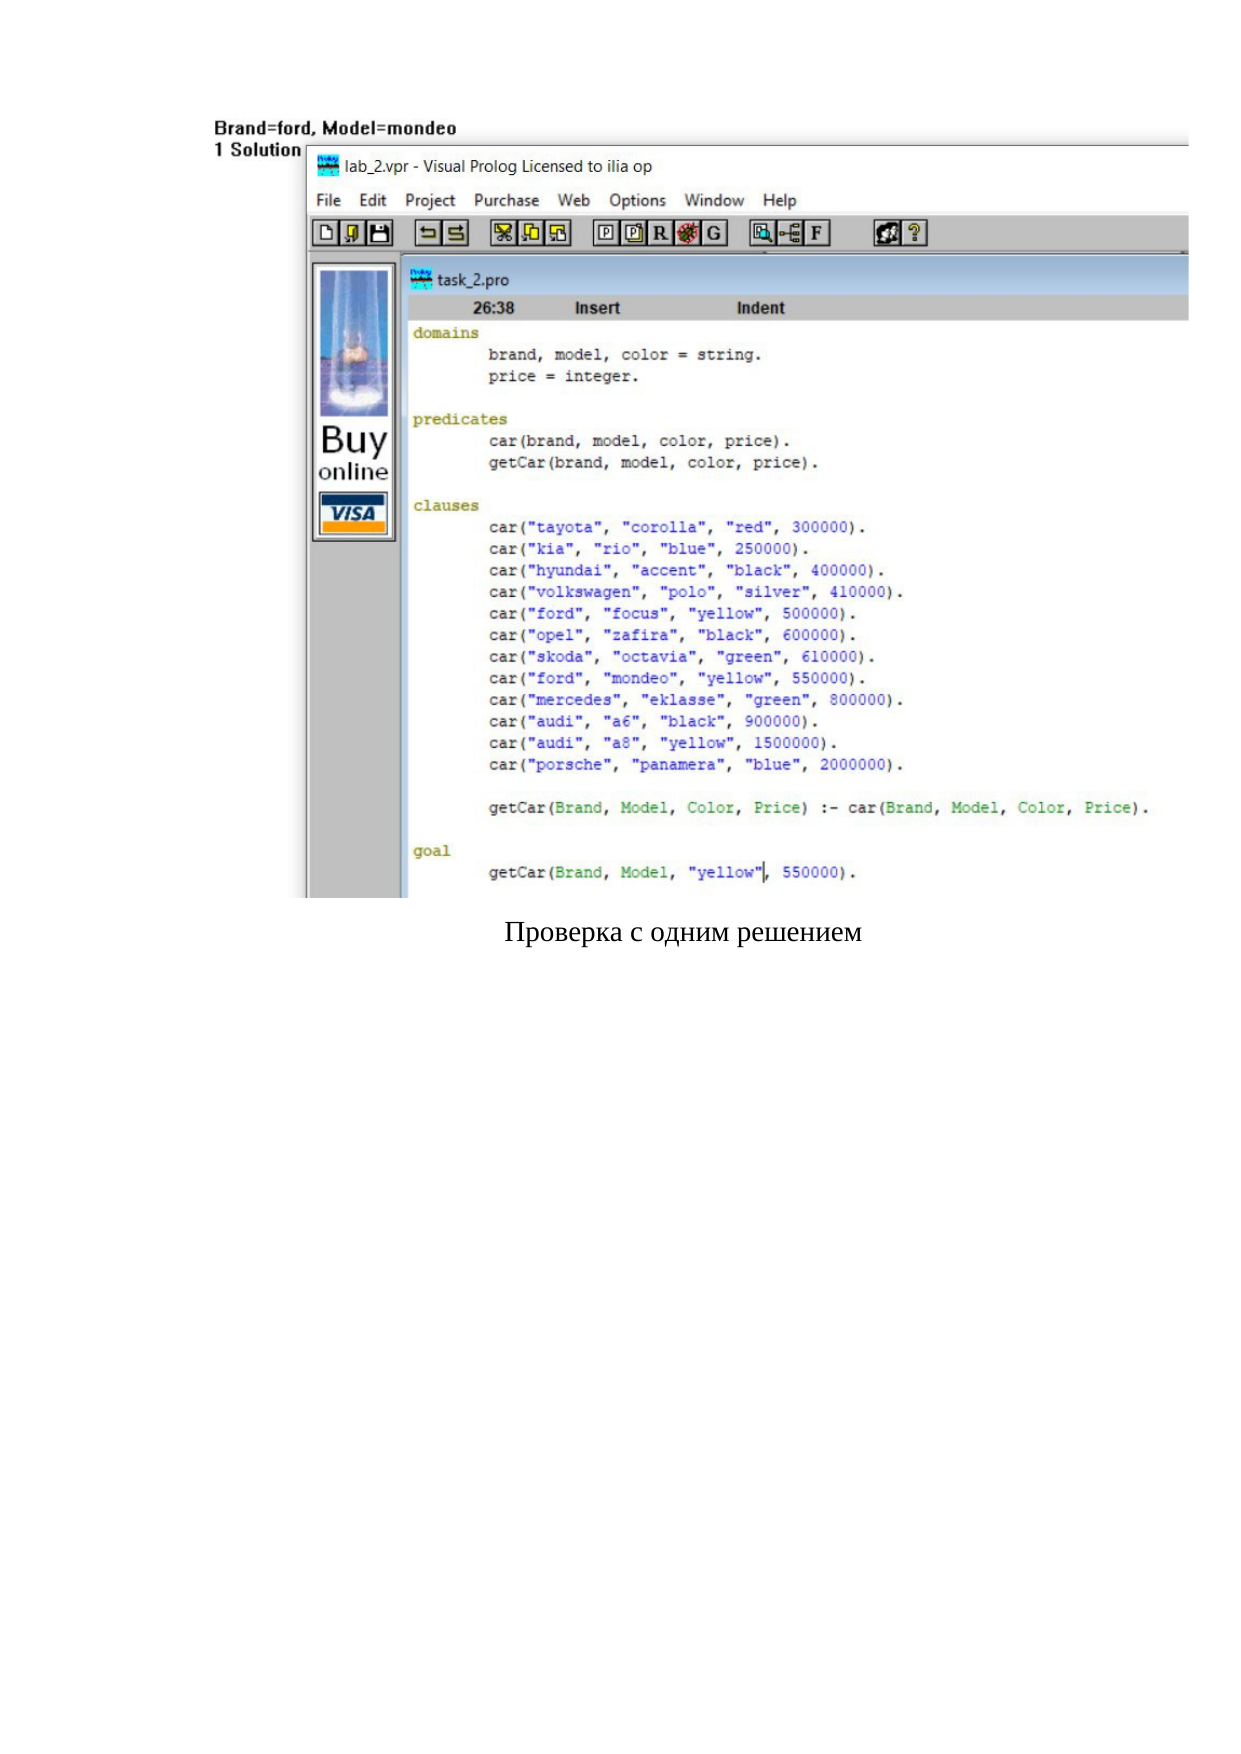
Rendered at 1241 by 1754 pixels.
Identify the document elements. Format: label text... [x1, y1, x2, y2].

text Проверка с одним решением [215, 914, 1152, 948]
picture [214, 118, 1189, 898]
